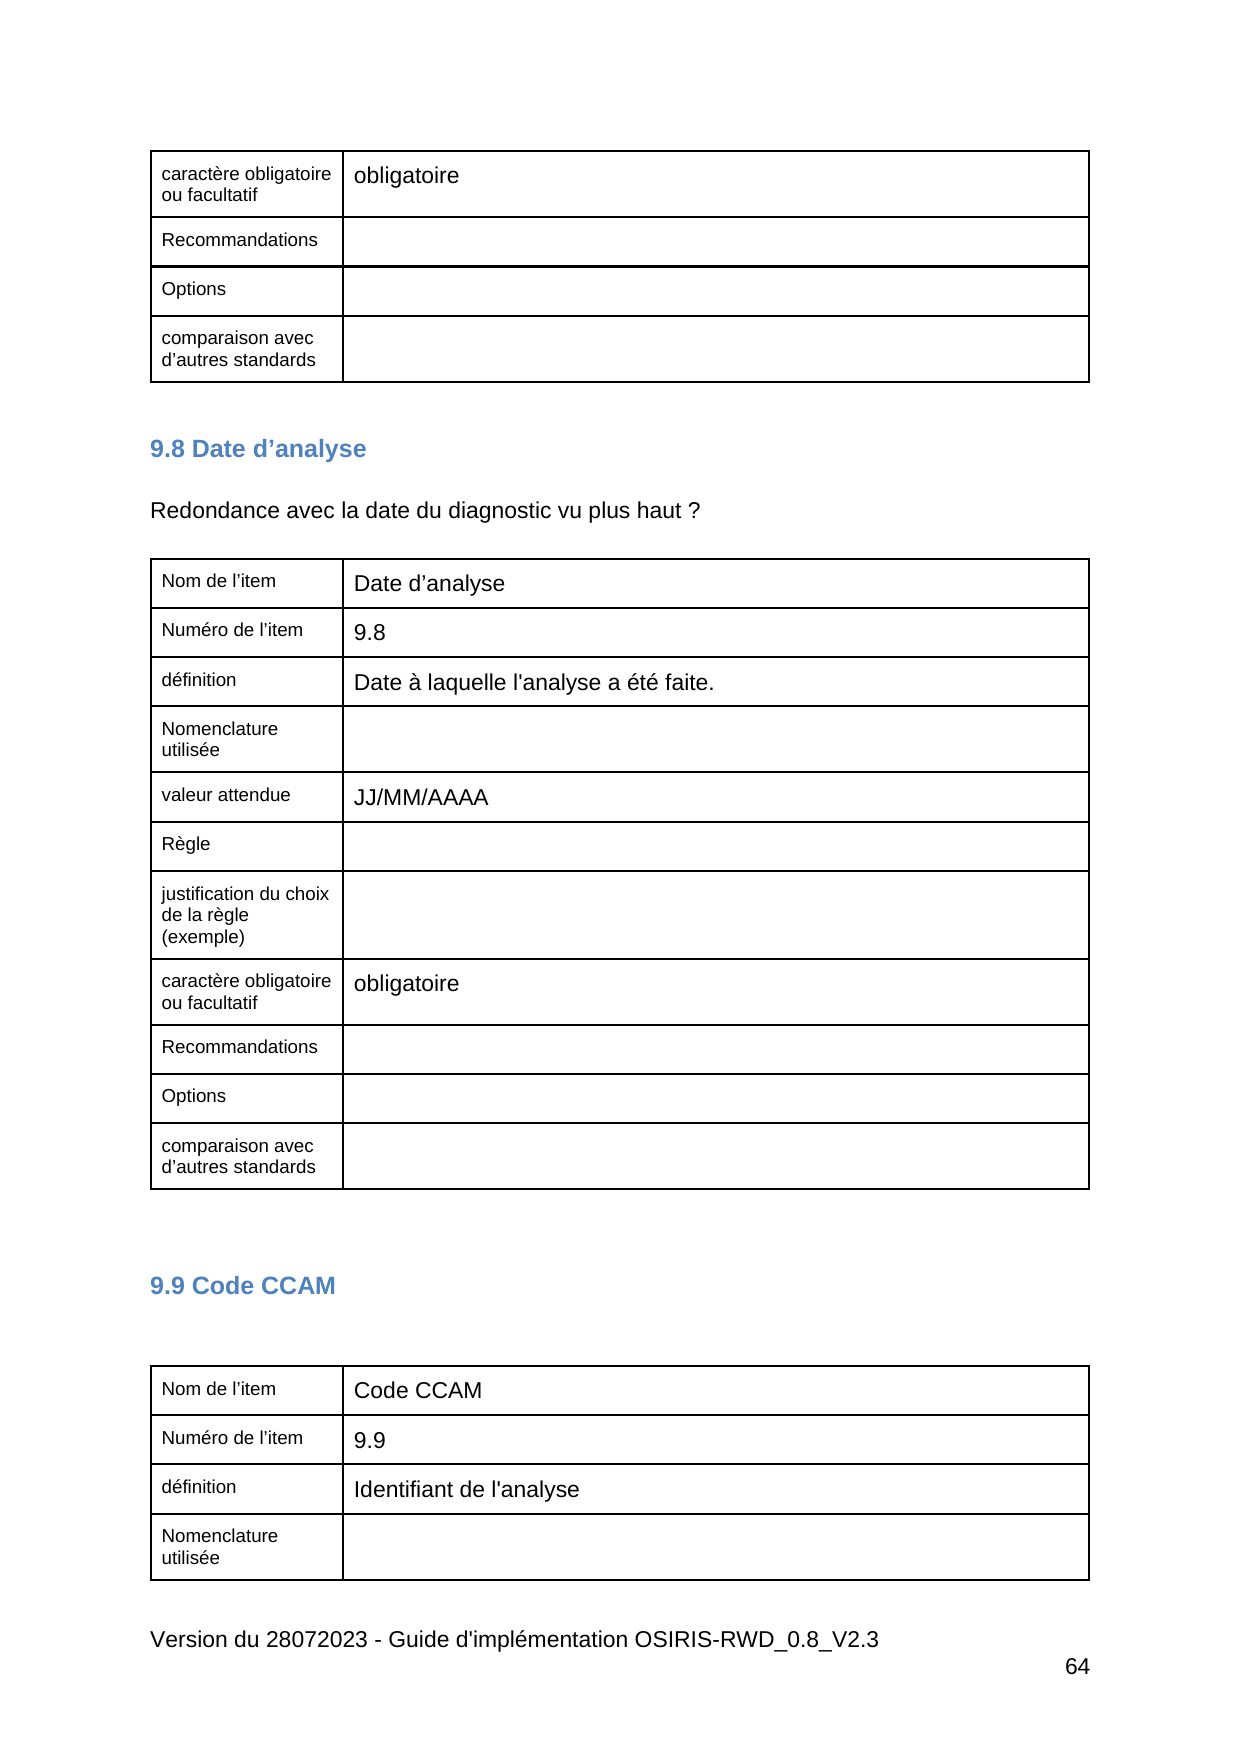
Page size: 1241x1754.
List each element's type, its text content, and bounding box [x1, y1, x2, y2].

table_header Code CCAM [344, 1367, 1088, 1414]
table_cell [344, 1075, 1088, 1122]
table_cell Numéro de l’item [152, 1416, 342, 1463]
table_cell Nomenclature utilisée [152, 707, 342, 771]
table_cell Options [152, 268, 342, 314]
table_cell comparaison avec d’autres standards [152, 317, 342, 381]
table_cell définition [152, 658, 342, 705]
table_cell obligatoire [344, 152, 1088, 216]
table_cell caractère obligatoire ou facultatif [152, 152, 342, 216]
table_cell Options [152, 1075, 342, 1122]
table_cell Identifiant de l'analyse [344, 1465, 1088, 1513]
subtitle 9.8 Date d’analyse [150, 434, 1090, 462]
table_cell Numéro de l’item [152, 609, 342, 656]
table_cell Recommandations [152, 218, 342, 265]
table_cell [344, 823, 1088, 870]
subtitle 9.9 Code CCAM [150, 1271, 1090, 1300]
table_cell valeur attendue [152, 773, 342, 821]
table_cell 9.8 [344, 609, 1088, 656]
table_cell Recommandations [152, 1026, 342, 1073]
table_cell obligatoire [344, 960, 1088, 1023]
table_cell [344, 317, 1088, 381]
table_header Nom de l’item [152, 560, 342, 607]
table_cell [344, 1026, 1088, 1073]
table_cell 9.9 [344, 1416, 1088, 1463]
table_cell JJ/MM/AAAA [344, 773, 1088, 821]
table_cell [344, 872, 1088, 957]
table_cell [344, 268, 1088, 314]
table_cell justification du choix de la règle (exemple) [152, 872, 342, 957]
table_header Nom de l’item [152, 1367, 342, 1414]
table_cell Nomenclature utilisée [152, 1515, 342, 1579]
table_cell [344, 707, 1088, 771]
table_cell Règle [152, 823, 342, 870]
table_cell [344, 1515, 1088, 1579]
text Redondance avec la date du diagnostic vu plus haut ? [150, 497, 1090, 523]
table_header Date d’analyse [344, 560, 1088, 607]
table_cell comparaison avec d’autres standards [152, 1124, 342, 1188]
table_cell [344, 218, 1088, 265]
table_cell caractère obligatoire ou facultatif [152, 960, 342, 1023]
table_cell [344, 1124, 1088, 1188]
table_cell définition [152, 1465, 342, 1513]
table_cell Date à laquelle l'analyse a été faite. [344, 658, 1088, 705]
